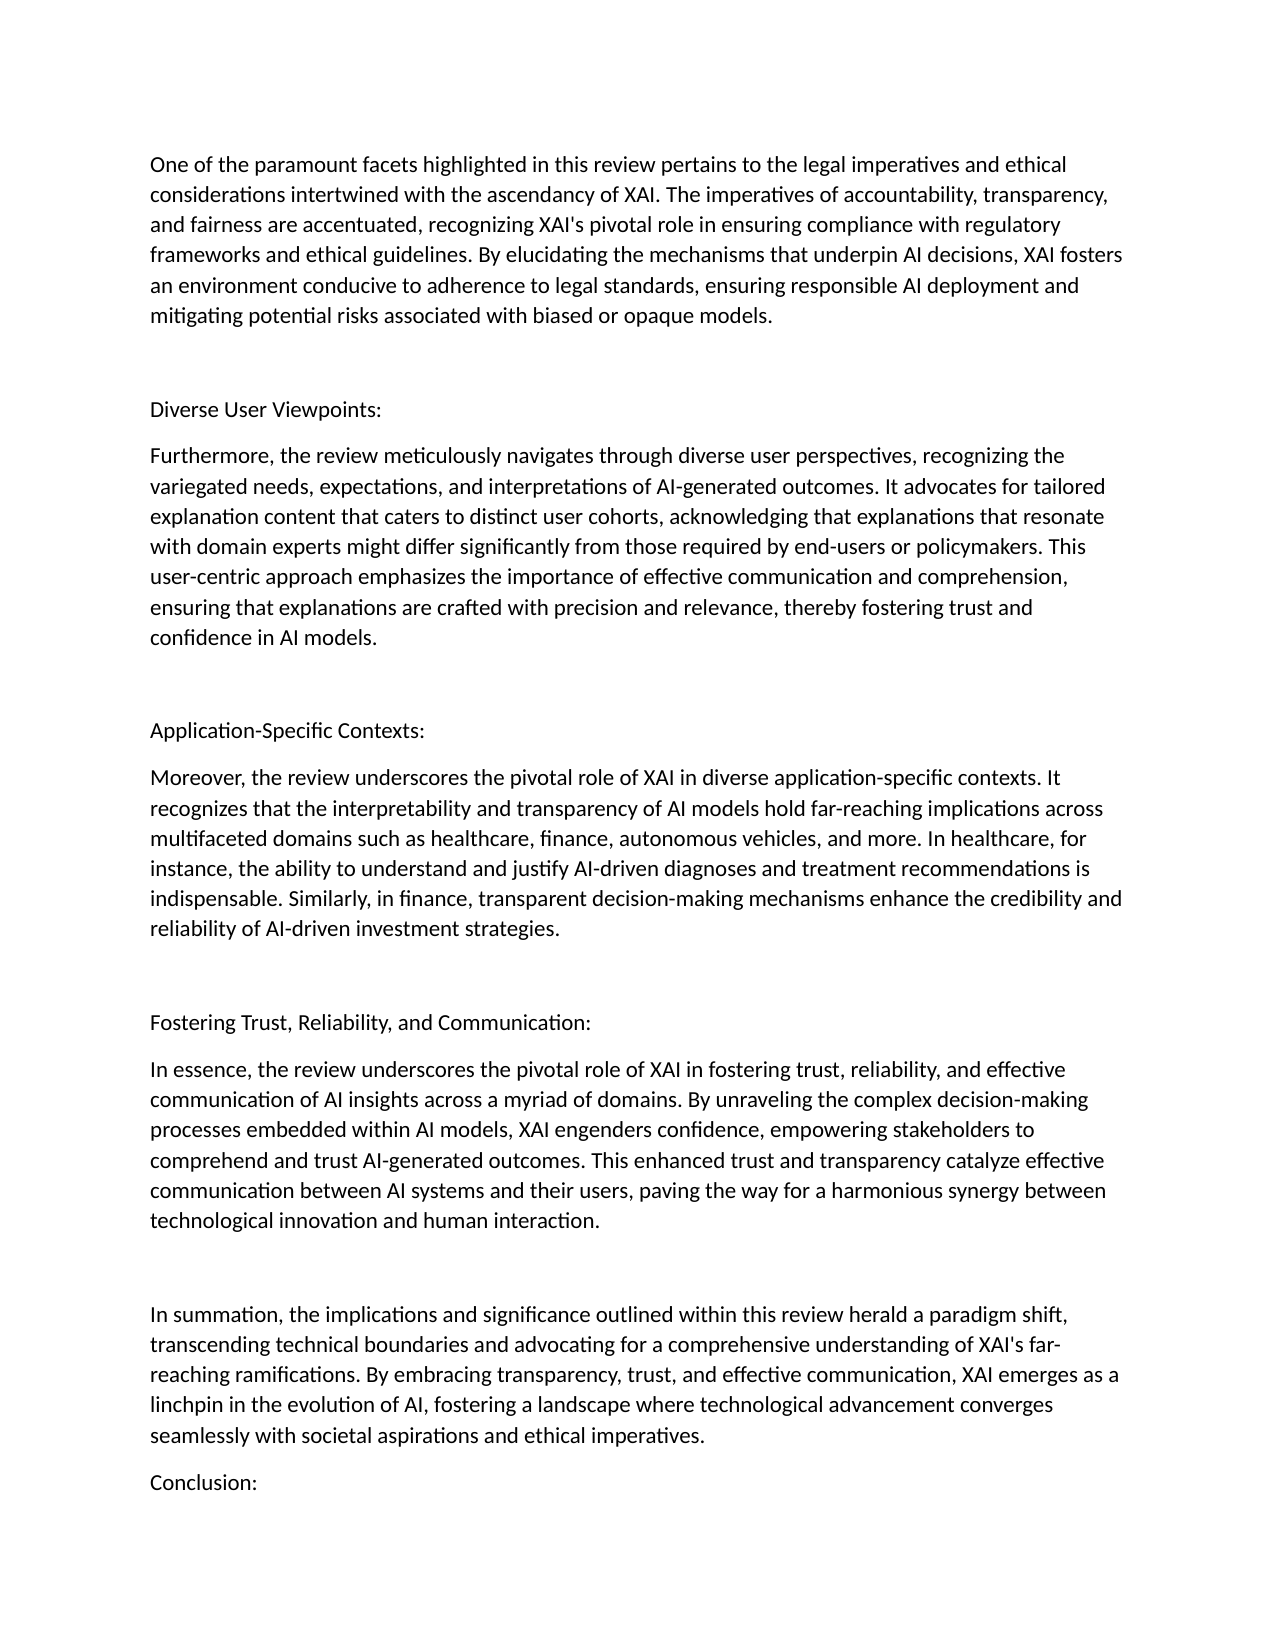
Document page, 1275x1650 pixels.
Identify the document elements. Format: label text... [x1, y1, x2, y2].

text In essence, the review underscores the pivotal role of XAI in fostering trust, reliability, and effective communication of AI insights across a myriad of domains. By unraveling the complex decision-making processes embedded within AI models, XAI engenders confidence, empowering stakeholders to comprehend and trust AI-generated outcomes. This enhanced trust and transparency catalyze effective communication between AI systems and their users, paving the way for a harmonious synergy between technological innovation and human interaction. [150, 1055, 1125, 1234]
text Application-Specific Contexts: [150, 717, 1125, 745]
text Diverse User Viewpoints: [150, 395, 1125, 423]
text In summation, the implications and significance outlined within this review herald a paradigm shift, transcending technical boundaries and advocating for a comprehensive understanding of XAI's far-reaching ramifications. By embracing transparency, trust, and effective communication, XAI emerges as a linchpin in the evolution of AI, fostering a landscape where technological advancement converges seamlessly with societal aspirations and ethical imperatives. [150, 1300, 1125, 1449]
text Conclusion: [150, 1468, 1125, 1496]
text One of the paramount facets highlighted in this review pertains to the legal imperatives and ethical considerations intertwined with the ascendancy of XAI. The imperatives of accountability, transparency, and fairness are accentuated, recognizing XAI's pivotal role in ensuring compliance with regulatory frameworks and ethical guidelines. By elucidating the mechanisms that underpin AI decisions, XAI fosters an environment conducive to adherence to legal standards, ensuring responsible AI deployment and mitigating potential risks associated with biased or opaque models. [150, 150, 1125, 329]
text Moreover, the review underscores the pivotal role of XAI in diverse application-specific contexts. It recognizes that the interpretability and transparency of AI models hold far-reaching implications across multifaceted domains such as healthcare, finance, autonomous vehicles, and more. In healthcare, for instance, the ability to understand and justify AI-driven diagnoses and treatment recommendations is indispensable. Similarly, in finance, transparent decision-making mechanisms enhance the credibility and reliability of AI-driven investment strategies. [150, 763, 1125, 943]
text Furthermore, the review meticulously navigates through diverse user perspectives, recognizing the variegated needs, expectations, and interpretations of AI-generated outcomes. It advocates for tailored explanation content that caters to distinct user cohorts, acknowledging that explanations that resonate with domain experts might differ significantly from those required by end-users or policymakers. This user-centric approach emphasizes the importance of effective communication and comprehension, ensuring that explanations are crafted with precision and relevance, thereby fostering trust and confidence in AI models. [150, 442, 1125, 651]
text Fostering Trust, Reliability, and Communication: [150, 1008, 1125, 1036]
